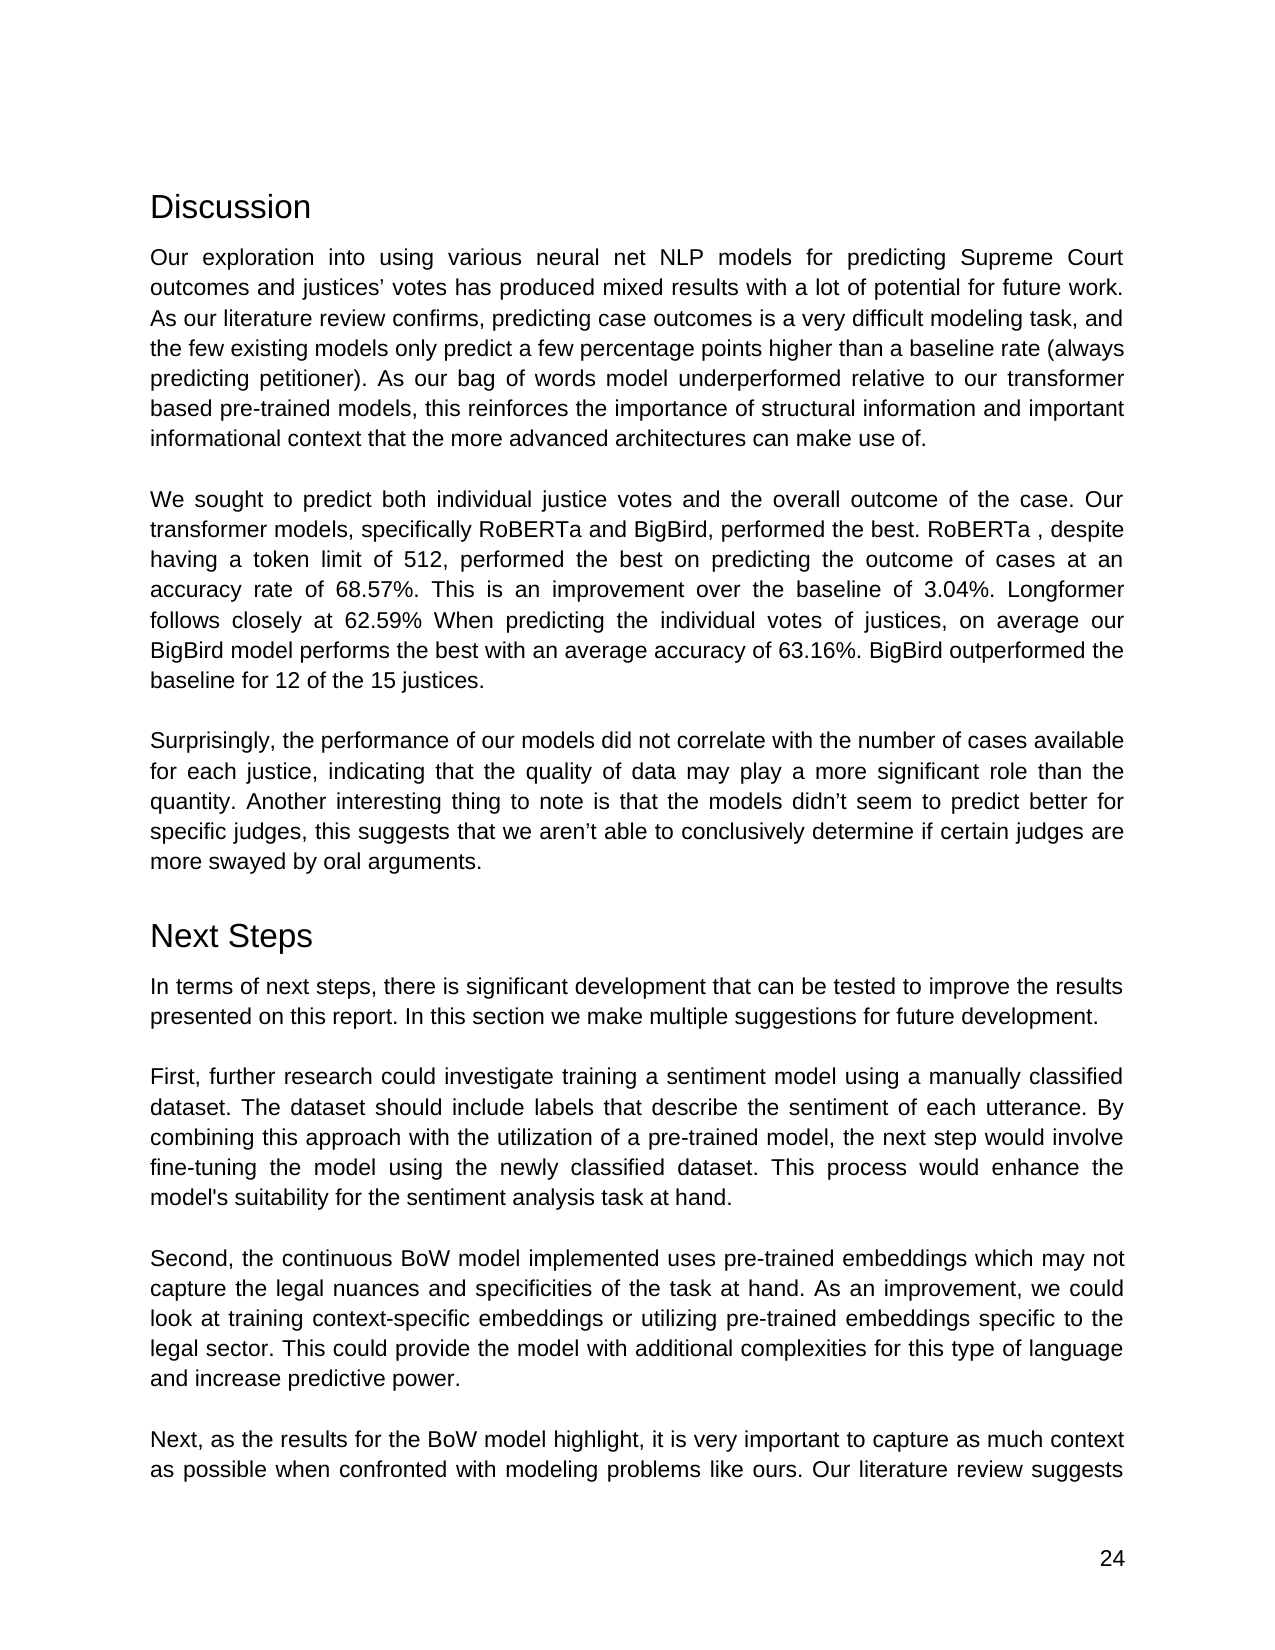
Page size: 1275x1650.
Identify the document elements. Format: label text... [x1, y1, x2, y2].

text Second, the continuous BoW model implemented uses pre-trained embeddings which may not capture the legal nuances and specificities of the task at hand. As an improvement, we could look at training context-specific embeddings or utilizing pre-trained embeddings specific to the legal sector. This could provide the model with additional complexities for this type of language and increase predictive power. [150, 1244, 1125, 1392]
text In terms of next steps, there is significant development that can be tested to improve the results presented on this report. In this section we make multiple suggestions for future development. [150, 973, 1125, 1029]
text Surprisingly, the performance of our models did not correlate with the number of cases available for each justice, indicating that the quality of data may play a more significant role than the quantity. Another interesting thing to note is that the models didn’t seem to predict better for specific judges, this suggests that we aren’t able to conclusively determine if certain judges are more swayed by oral arguments. [150, 727, 1125, 875]
subtitle Next Steps [150, 916, 1125, 954]
text We sought to predict both individual justice votes and the overall outcome of the case. Our transformer models, specifically RoBERTa and BigBird, performed the best. RoBERTa , despite having a token limit of 512, performed the best on predicting the outcome of cases at an accuracy rate of 68.57%. This is an improvement over the baseline of 3.04%. Longformer follows closely at 62.59% When predicting the individual votes of justices, on average our BigBird model performs the best with an average accuracy of 63.16%. BigBird outperformed the baseline for 12 of the 15 justices. [150, 486, 1125, 693]
subtitle Discussion [150, 187, 1125, 226]
text Our exploration into using various neural net NLP models for predicting Supreme Court outcomes and justices’ votes has produced mixed results with a lot of potential for future work. As our literature review confirms, predicting case outcomes is a very difficult modeling task, and the few existing models only predict a few percentage points higher than a baseline rate (always predicting petitioner). As our bag of words model underperformed relative to our transformer based pre-trained models, this reinforces the importance of structural information and important informational context that the more advanced architectures can make use of. [150, 244, 1125, 452]
text First, further research could investigate training a sentiment model using a manually classified dataset. The dataset should include labels that describe the sentiment of each utterance. By combining this approach with the utilization of a pre-trained model, the next step would involve fine-tuning the model using the newly classified dataset. This process would enhance the model's suitability for the sentiment analysis task at hand. [150, 1063, 1125, 1211]
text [150, 1426, 1125, 1482]
